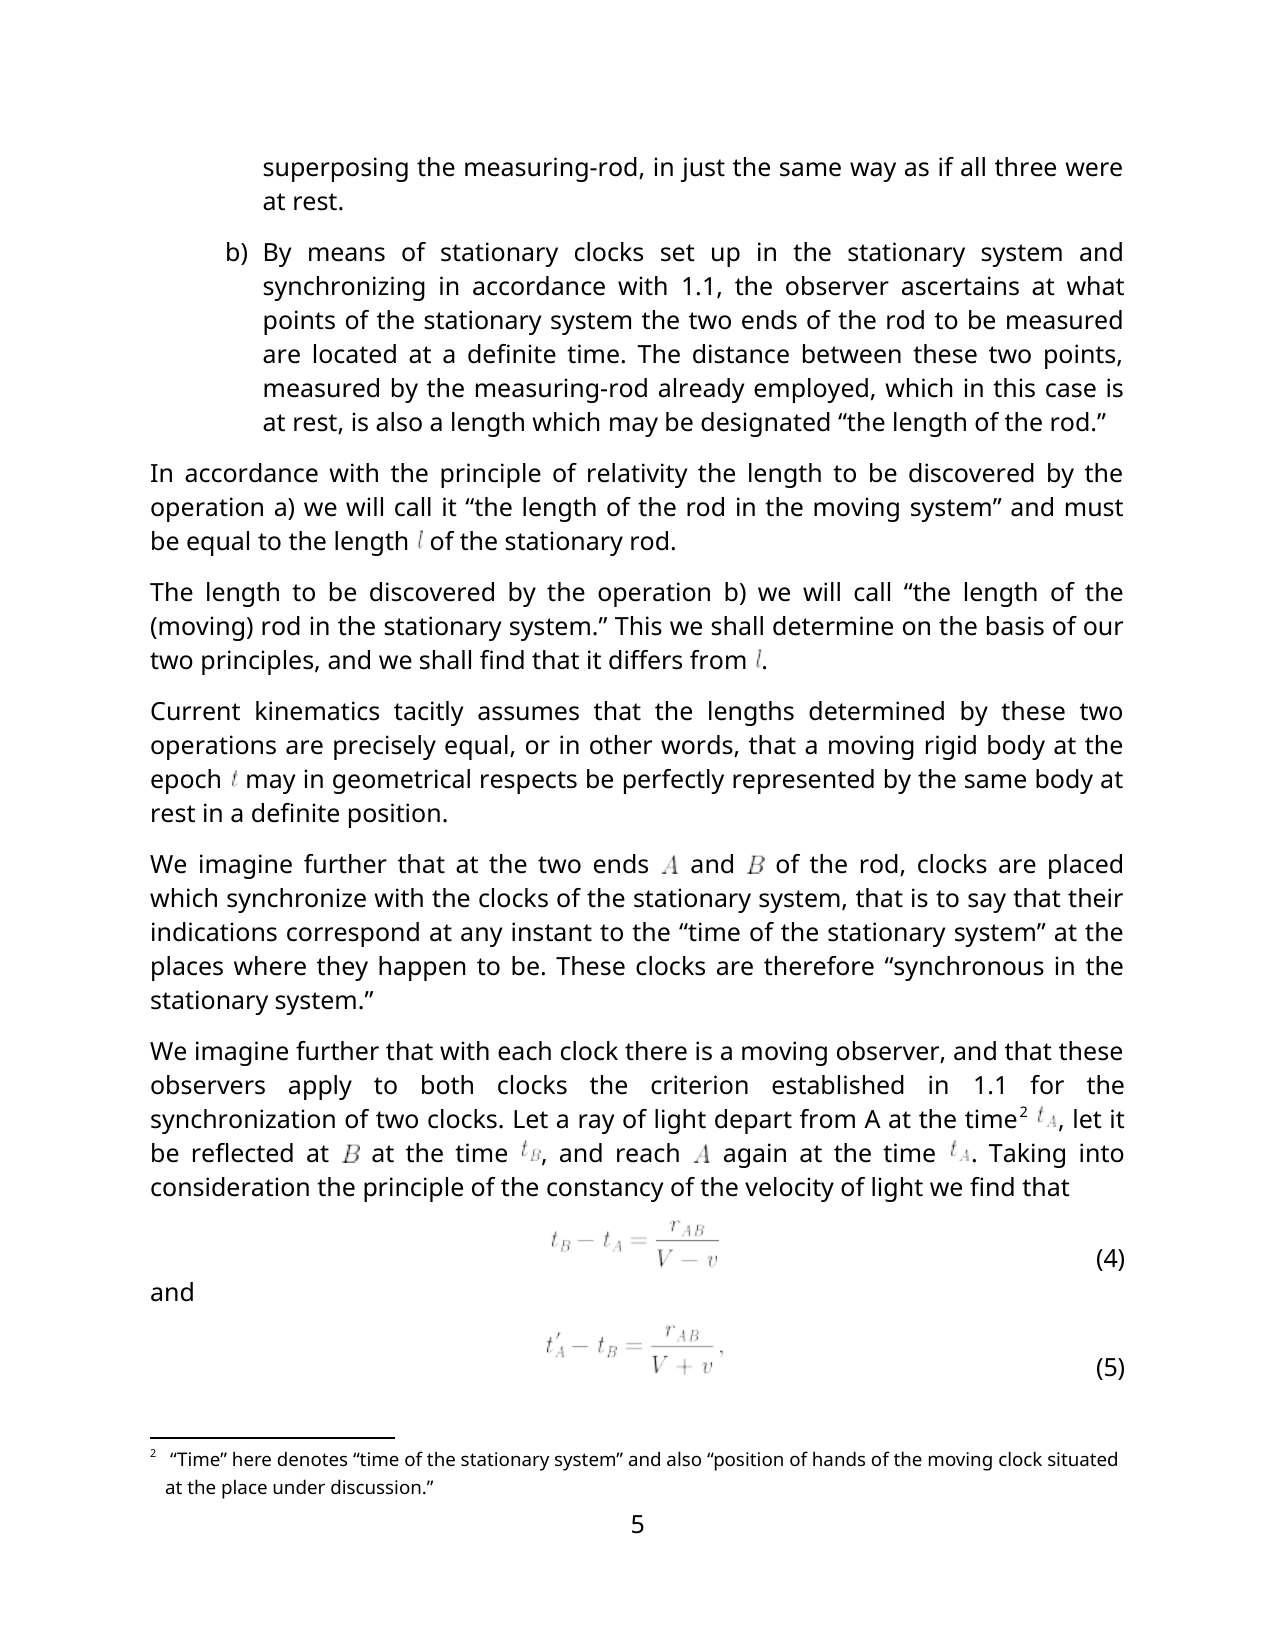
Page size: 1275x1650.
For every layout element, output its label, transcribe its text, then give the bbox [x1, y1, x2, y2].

text The length to be discovered by the operation b) we will call “the length of the (moving) rod in the stationary system.” This we shall determine on the basis of our two principles, and we shall find that it differs from . [150, 575, 1125, 677]
text We imagine further that with each clock there is a moving observer, and that these observers apply to both clocks the criterion established in 1.1 for the synchronization of two clocks. Let a ray of light depart from A at the time , let it be reflected at at the time , and reach again at the time . Taking into consideration the principle of the constancy of the velocity of light we find that [150, 1033, 1125, 1204]
text We imagine further that at the two ends and of the rod, clocks are placed which synchronize with the clocks of the stationary system, that is to say that their indications correspond at any instant to the “time of the stationary system” at the places where they happen to be. These clocks are therefore “synchronous in the stationary system.” [150, 846, 1125, 1017]
text Current kinematics tacitly assumes that the lengths determined by these two operations are precisely equal, or in other words, that a moving rigid body at the epoch may in geometrical respects be perfectly represented by the same body at rest in a definite position. [150, 693, 1125, 830]
text and [150, 1275, 1125, 1309]
text In accordance with the principle of relativity the length to be discovered by the operation a) we will call it “the length of the rod in the moving system” and must be equal to the length of the stationary rod. [150, 456, 1125, 558]
